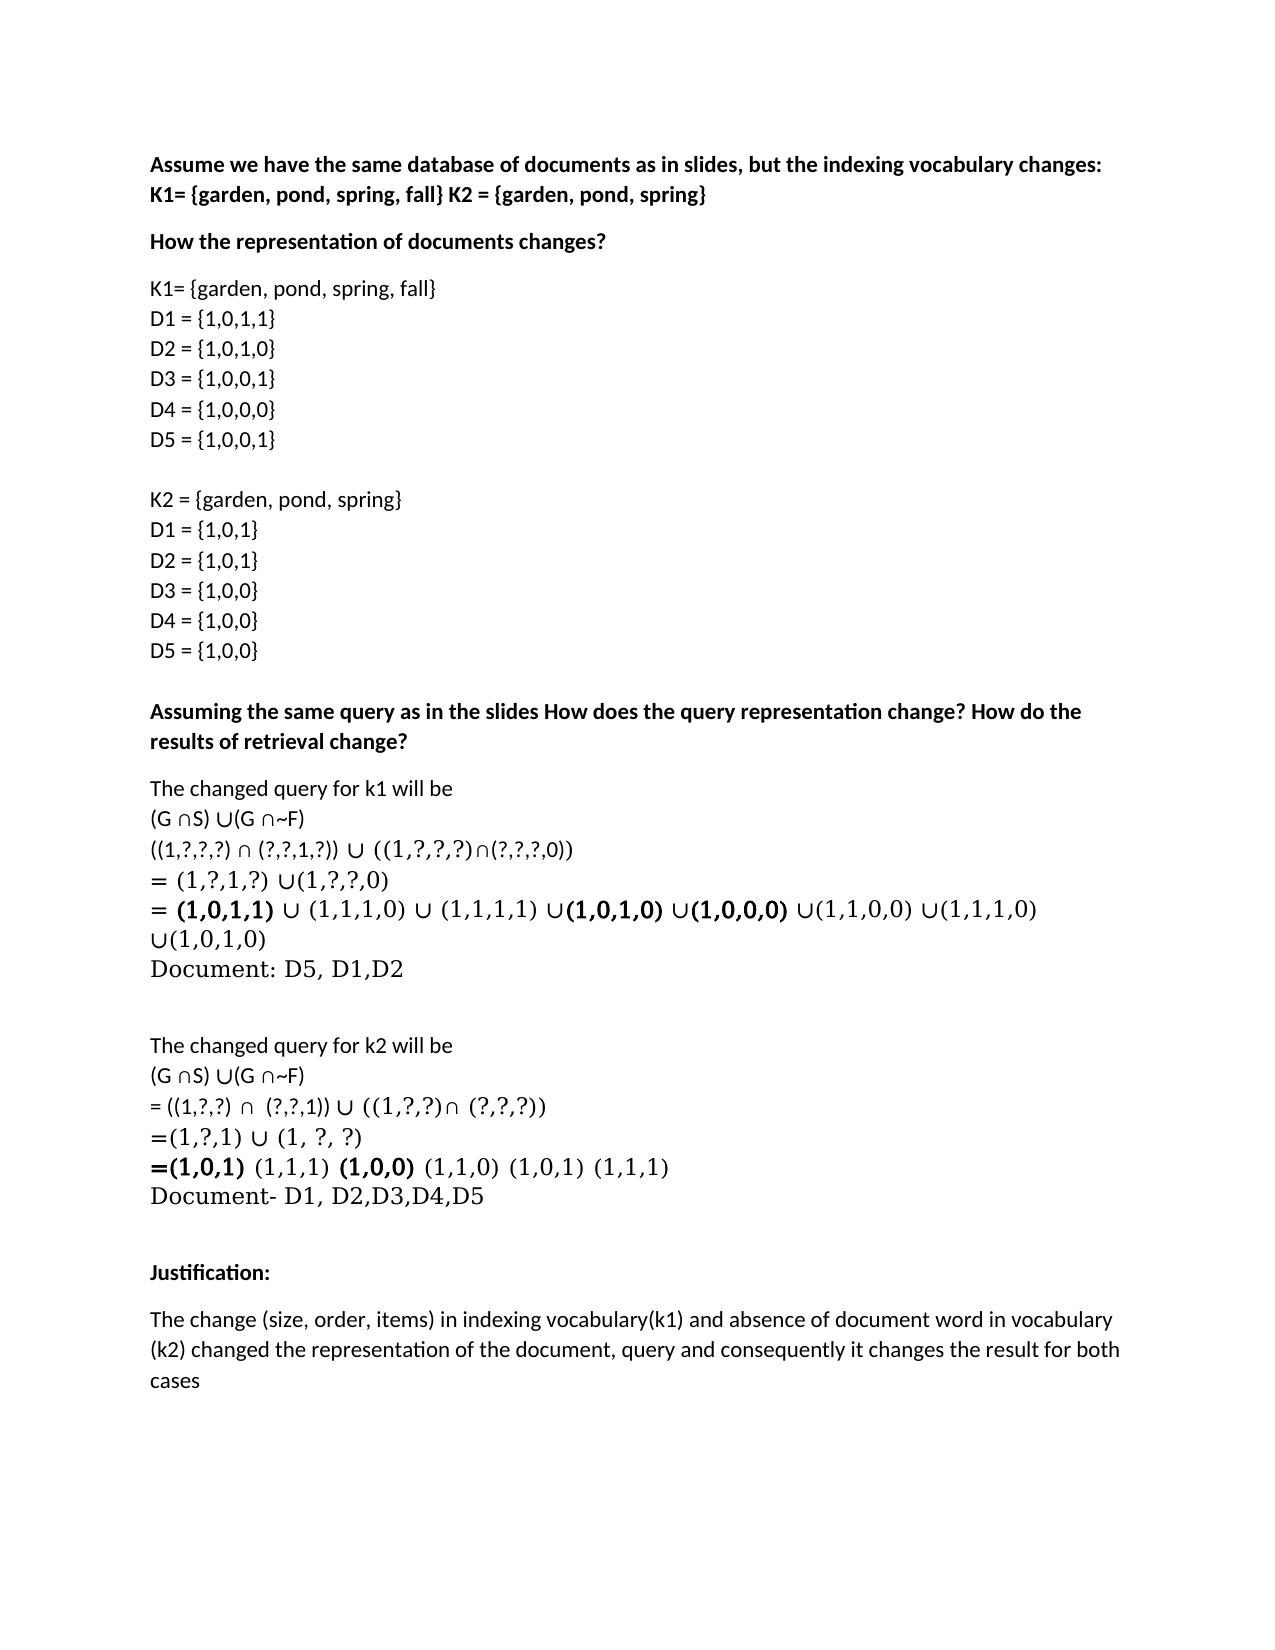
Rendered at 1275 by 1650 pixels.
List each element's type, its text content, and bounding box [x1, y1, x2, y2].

text D5 = {1,0,0,1} [150, 425, 1125, 453]
text D5 = {1,0,0} [150, 636, 1125, 664]
text (G ∩S) ∪(G ∩~F) [150, 1061, 1125, 1090]
text D4 = {1,0,0} [150, 606, 1125, 634]
text ((1,?,?,?) ∩ (?,?,1,?)) ∪ ((1,?,?,?)∩(?,?,?,0)) [150, 835, 1125, 863]
text D3 = {1,0,0,1} [150, 364, 1125, 393]
text K2 = {garden, pond, spring} [150, 485, 1125, 513]
text Document: D5, D1,D2 [150, 954, 1125, 982]
text Justification: [150, 1258, 1125, 1286]
text =(1,?,1) ∪ (1, ?, ?) [150, 1122, 1125, 1150]
text = (1,?,1,?) ∪(1,?,?,0) [150, 865, 1125, 893]
text = (1,0,1,1) ∪ (1,1,1,0) ∪ (1,1,1,1) ∪(1,0,1,0) ∪(1,0,0,0) ∪(1,1,0,0) ∪(1,1,1,0) ∪(1,0,1,0) [150, 895, 1125, 952]
text K1= {garden, pond, spring, fall} [150, 274, 1125, 302]
text The change (size, order, items) in indexing vocabulary(k1) and absence of document word in vocabulary (k2) changed the representation of the document, query and consequently it changes the result for both cases [150, 1305, 1125, 1394]
text How the representation of documents changes? [150, 227, 1125, 255]
text D2 = {1,0,1} [150, 546, 1125, 574]
text D3 = {1,0,0} [150, 576, 1125, 604]
text (G ∩S) ∪(G ∩~F) [150, 804, 1125, 833]
text The changed query for k1 will be [150, 774, 1125, 802]
text Assume we have the same database of documents as in slides, but the indexing vocabulary changes: K1= {garden, pond, spring, fall} K2 = {garden, pond, spring} [150, 150, 1125, 208]
text D4 = {1,0,0,0} [150, 395, 1125, 423]
text D1 = {1,0,1} [150, 516, 1125, 544]
text = ((1,?,?) ∩ (?,?,1)) ∪ ((1,?,?)∩ (?,?,?)) [150, 1092, 1125, 1120]
text Assuming the same query as in the slides How does the query representation change? How do the results of retrieval change? [150, 697, 1125, 755]
text Document- D1, D2,D3,D4,D5 [150, 1182, 1125, 1209]
text =(1,0,1) (1,1,1) (1,0,0) (1,1,0) (1,0,1) (1,1,1) [150, 1152, 1125, 1180]
text D2 = {1,0,1,0} [150, 334, 1125, 362]
text The changed query for k2 will be [150, 1031, 1125, 1059]
text D1 = {1,0,1,1} [150, 304, 1125, 332]
